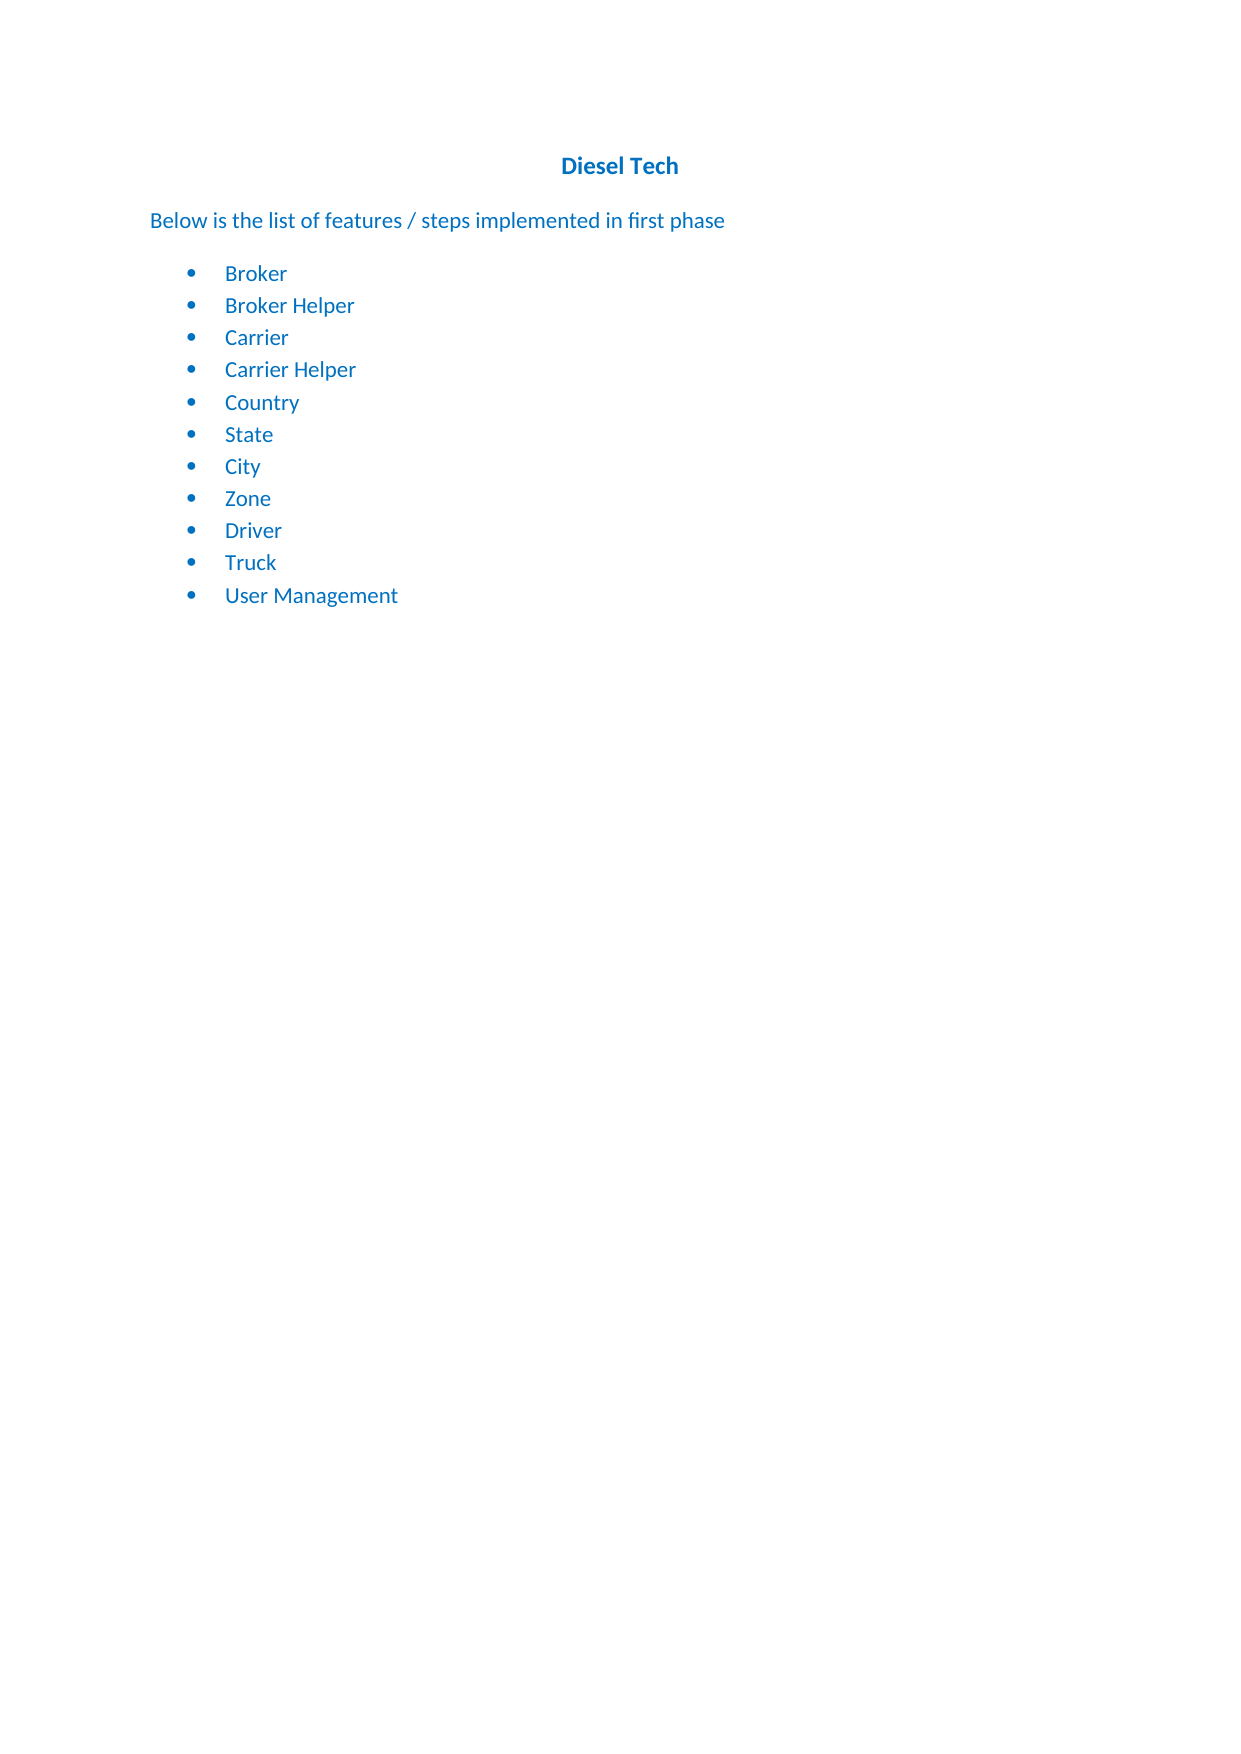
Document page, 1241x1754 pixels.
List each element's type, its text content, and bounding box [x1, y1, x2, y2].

list Zone [187, 484, 1090, 512]
list City [187, 452, 1090, 480]
list Carrier Helper [187, 355, 1090, 383]
list Carrier [187, 323, 1090, 351]
text Diesel Tech [150, 150, 1090, 181]
list State [187, 420, 1090, 448]
text Below is the list of features / steps implemented in first phase [150, 206, 1090, 234]
list Driver [187, 516, 1090, 544]
list Country [187, 388, 1090, 416]
list Broker Helper [187, 291, 1090, 319]
list User Management [187, 581, 1090, 609]
list Truck [187, 548, 1090, 577]
list Broker [187, 259, 1090, 287]
